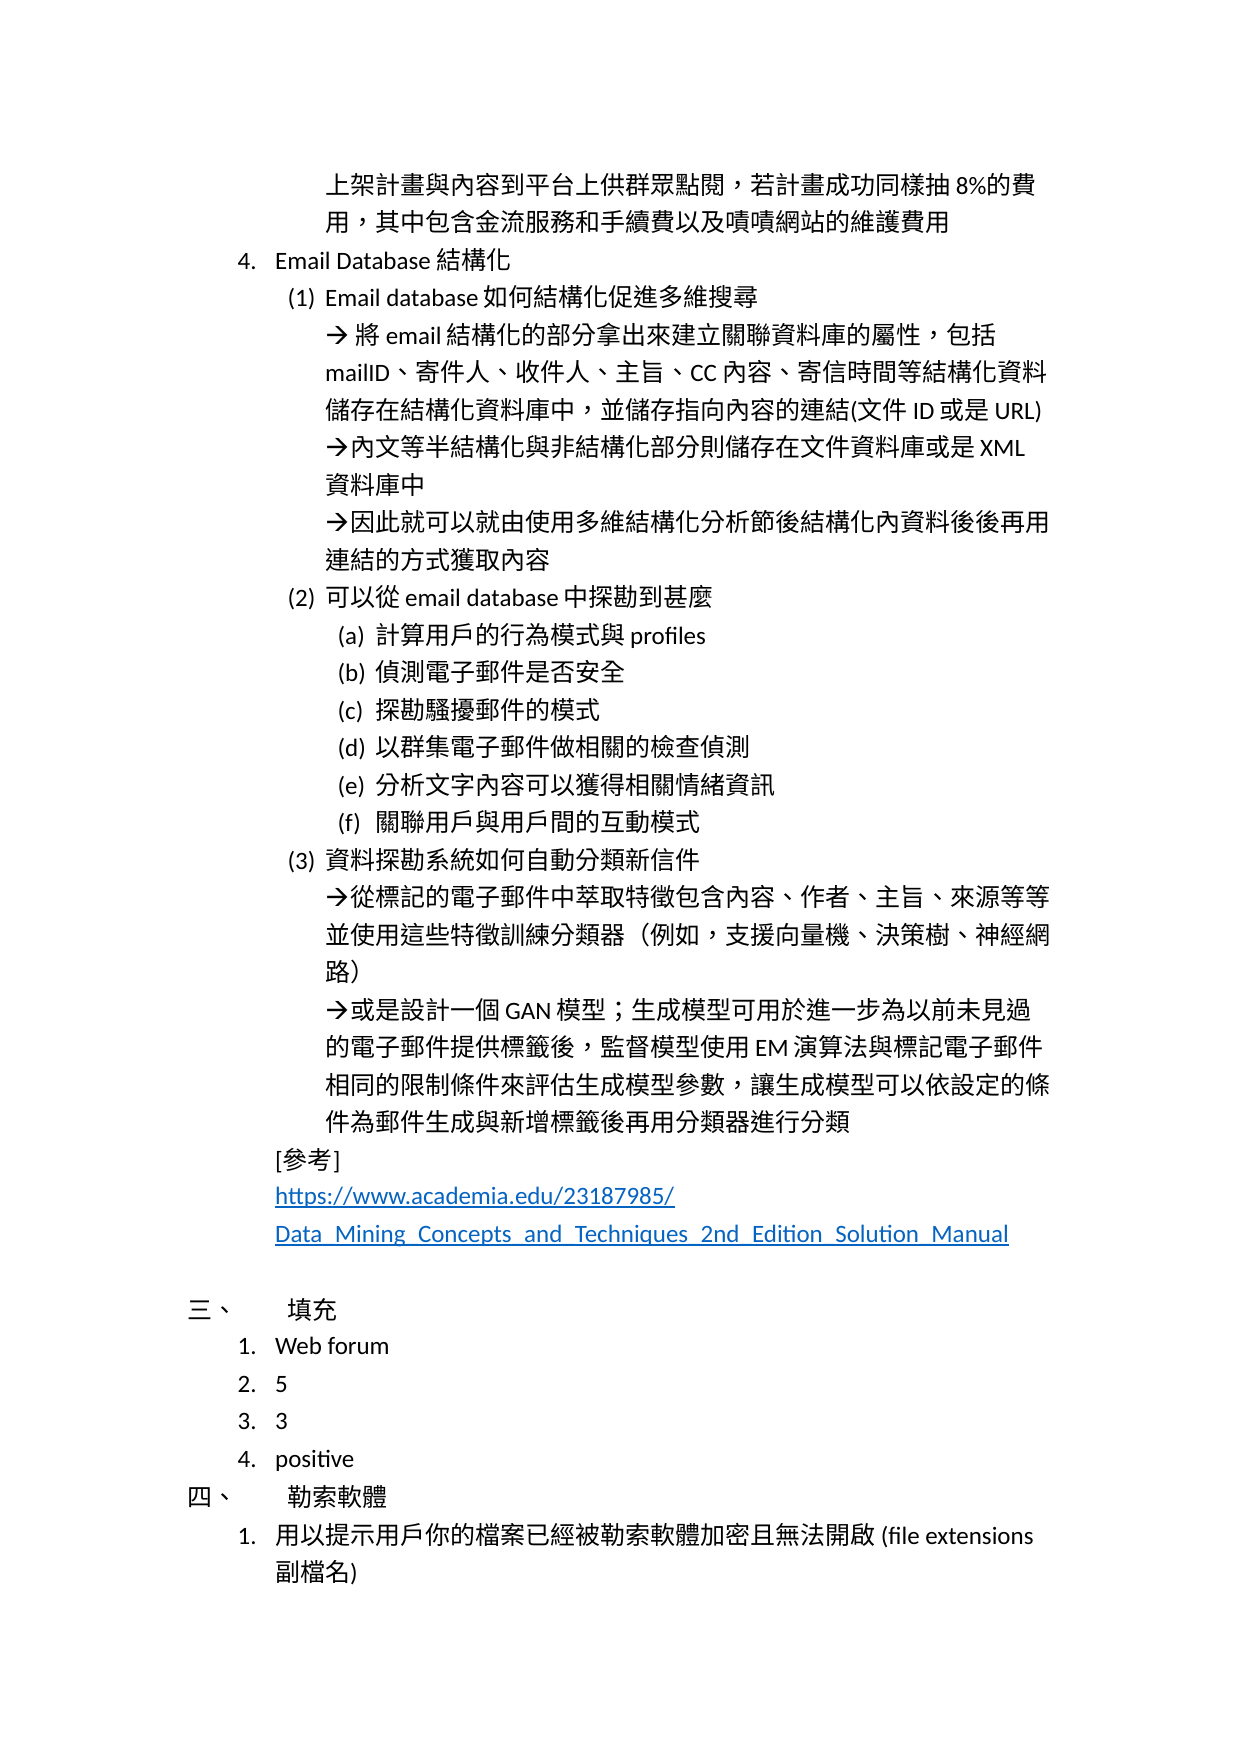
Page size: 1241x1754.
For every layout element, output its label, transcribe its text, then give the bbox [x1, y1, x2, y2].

list 用以提示用戶你的檔案已經被勒索軟體加密且無法開啟 (file extensions副檔名) [237, 1514, 1053, 1589]
list 填充 [187, 1289, 1053, 1327]
list 計算用戶的行為模式與profiles [337, 614, 1053, 652]
list [參考] [275, 1139, 1053, 1177]
list 或是設計一個GAN模型；生成模型可用於進一步為以前未見過的電子郵件提供標籤後，監督模型使用EM演算法與標記電子郵件相同的限制條件來評估生成模型參數，讓生成模型可以依設定的條件為郵件生成與新增標籤後再用分類器進行分類 [325, 989, 1053, 1139]
list 探勘騷擾郵件的模式 [337, 689, 1053, 727]
list 勒索軟體 [187, 1477, 1053, 1514]
list 將email結構化的部分拿出來建立關聯資料庫的屬性，包括mailID、寄件人、收件人、主旨、CC內容、寄信時間等結構化資料儲存在結構化資料庫中，並儲存指向內容的連結(文件ID或是URL) [325, 314, 1053, 427]
list 分析文字內容可以獲得相關情緒資訊 [337, 764, 1053, 802]
list positive [237, 1439, 1053, 1477]
list 偵測電子郵件是否安全 [337, 652, 1053, 689]
list 以群集電子郵件做相關的檢查偵測 [337, 727, 1053, 764]
list Web forum [237, 1327, 1053, 1364]
list 從標記的電子郵件中萃取特徵包含內容、作者、主旨、來源等等並使用這些特徵訓練分類器（例如，支援向量機、決策樹、神經網路） [325, 877, 1053, 989]
list 5 [237, 1364, 1053, 1402]
list https://www.academia.edu/23187985/Data_Mining_Concepts_and_Techniques_2nd_Edition_Solution_Manual [275, 1177, 1053, 1252]
list Email database如何結構化促進多維搜尋 [287, 277, 1053, 314]
list 3 [237, 1402, 1053, 1439]
list 內文等半結構化與非結構化部分則儲存在文件資料庫或是XML資料庫中 [325, 427, 1053, 502]
list 資料探勘系統如何自動分類新信件 [287, 839, 1053, 877]
list 因此就可以就由使用多維結構化分析節後結構化內資料後後再用連結的方式獲取內容 [325, 502, 1053, 577]
list 可以從email database中探勘到甚麼 [287, 577, 1053, 614]
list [287, 164, 1053, 239]
list Email Database 結構化 [237, 239, 1053, 277]
list 關聯用戶與用戶間的互動模式 [337, 802, 1053, 839]
